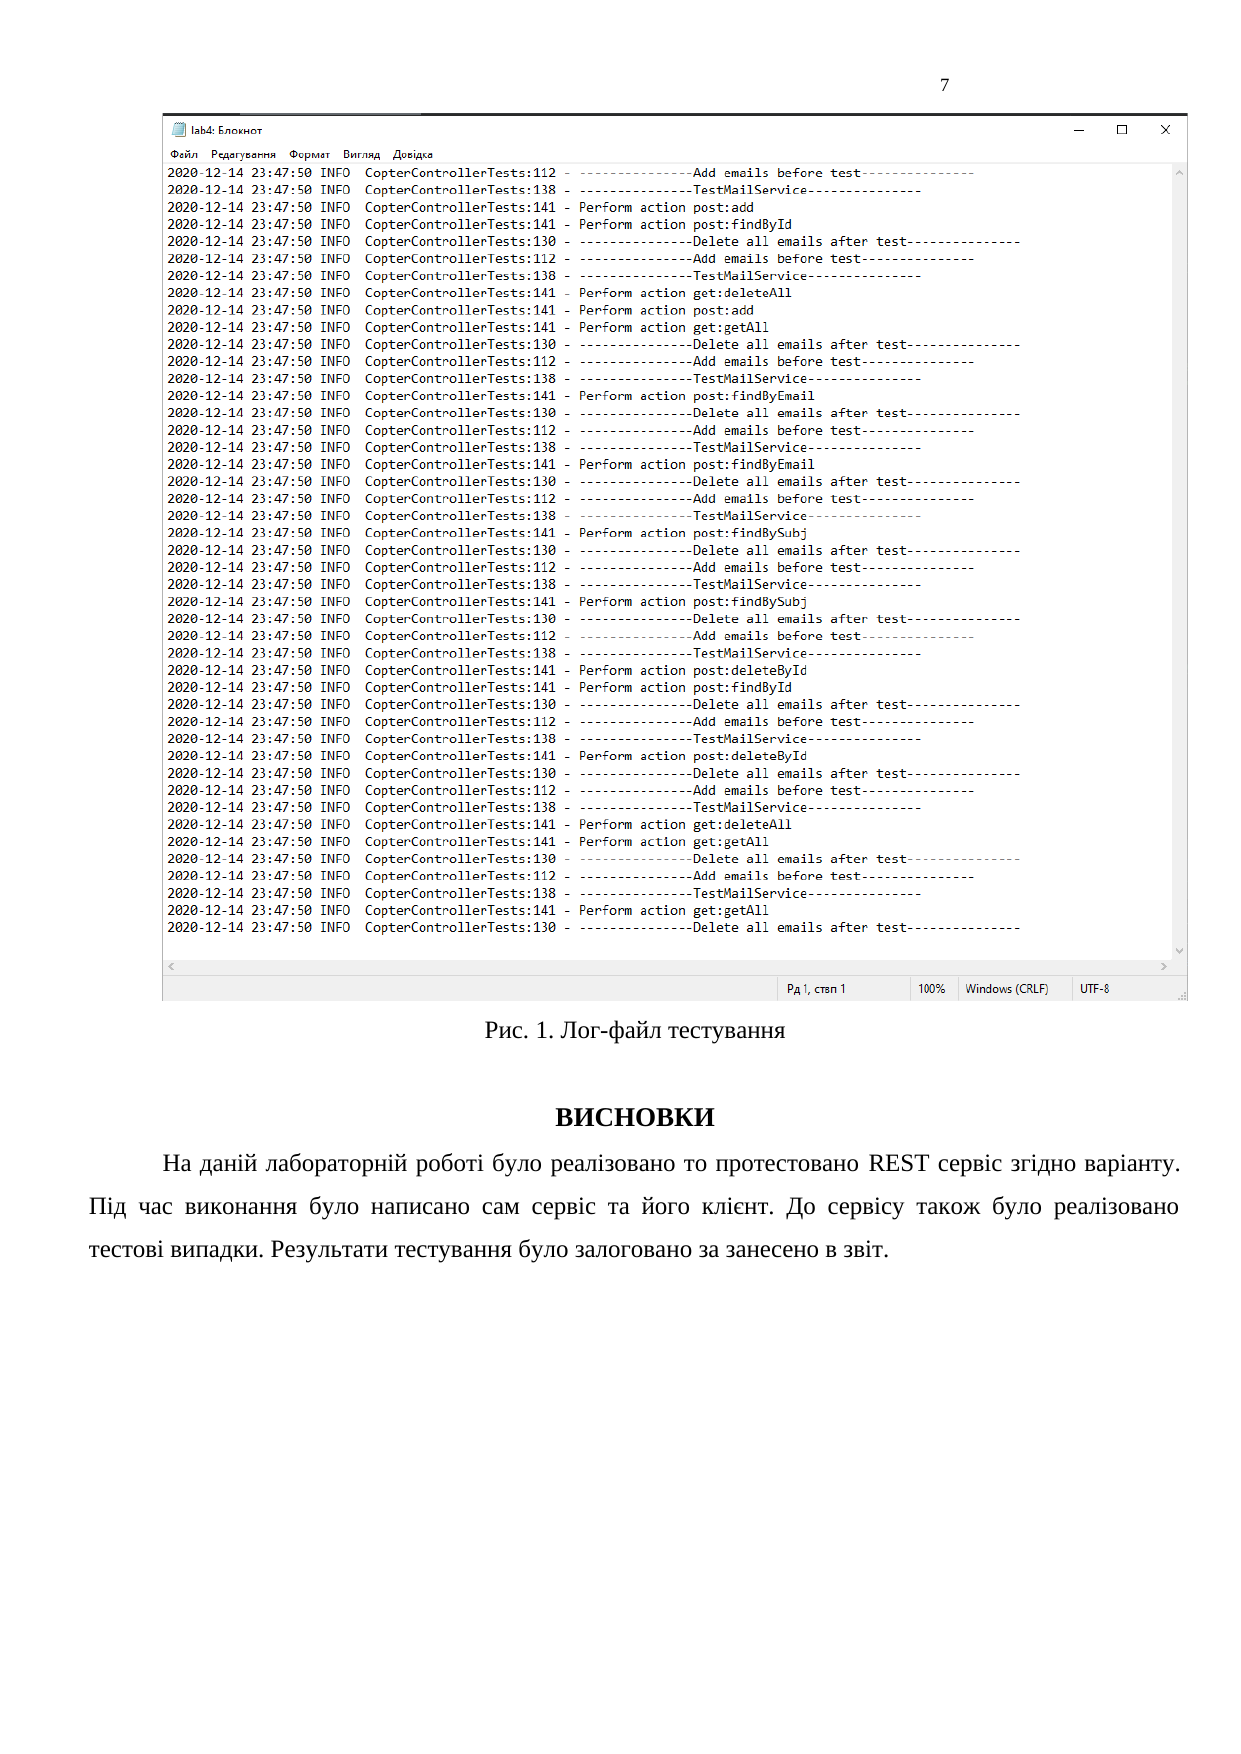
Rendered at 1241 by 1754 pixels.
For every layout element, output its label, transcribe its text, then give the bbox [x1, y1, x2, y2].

picture [162, 113, 1188, 1001]
text На даній лабораторній роботі було реалізовано то протестовано REST сервіс згідно варіанту. Під час виконання було написано сам сервіс та його клієнт. До сервісу також було реалізовано тестові випадки. Результати тестування було залоговано за занесено в звіт. [89, 1148, 1181, 1263]
subtitle ВИСНОВКИ [89, 1101, 1181, 1132]
